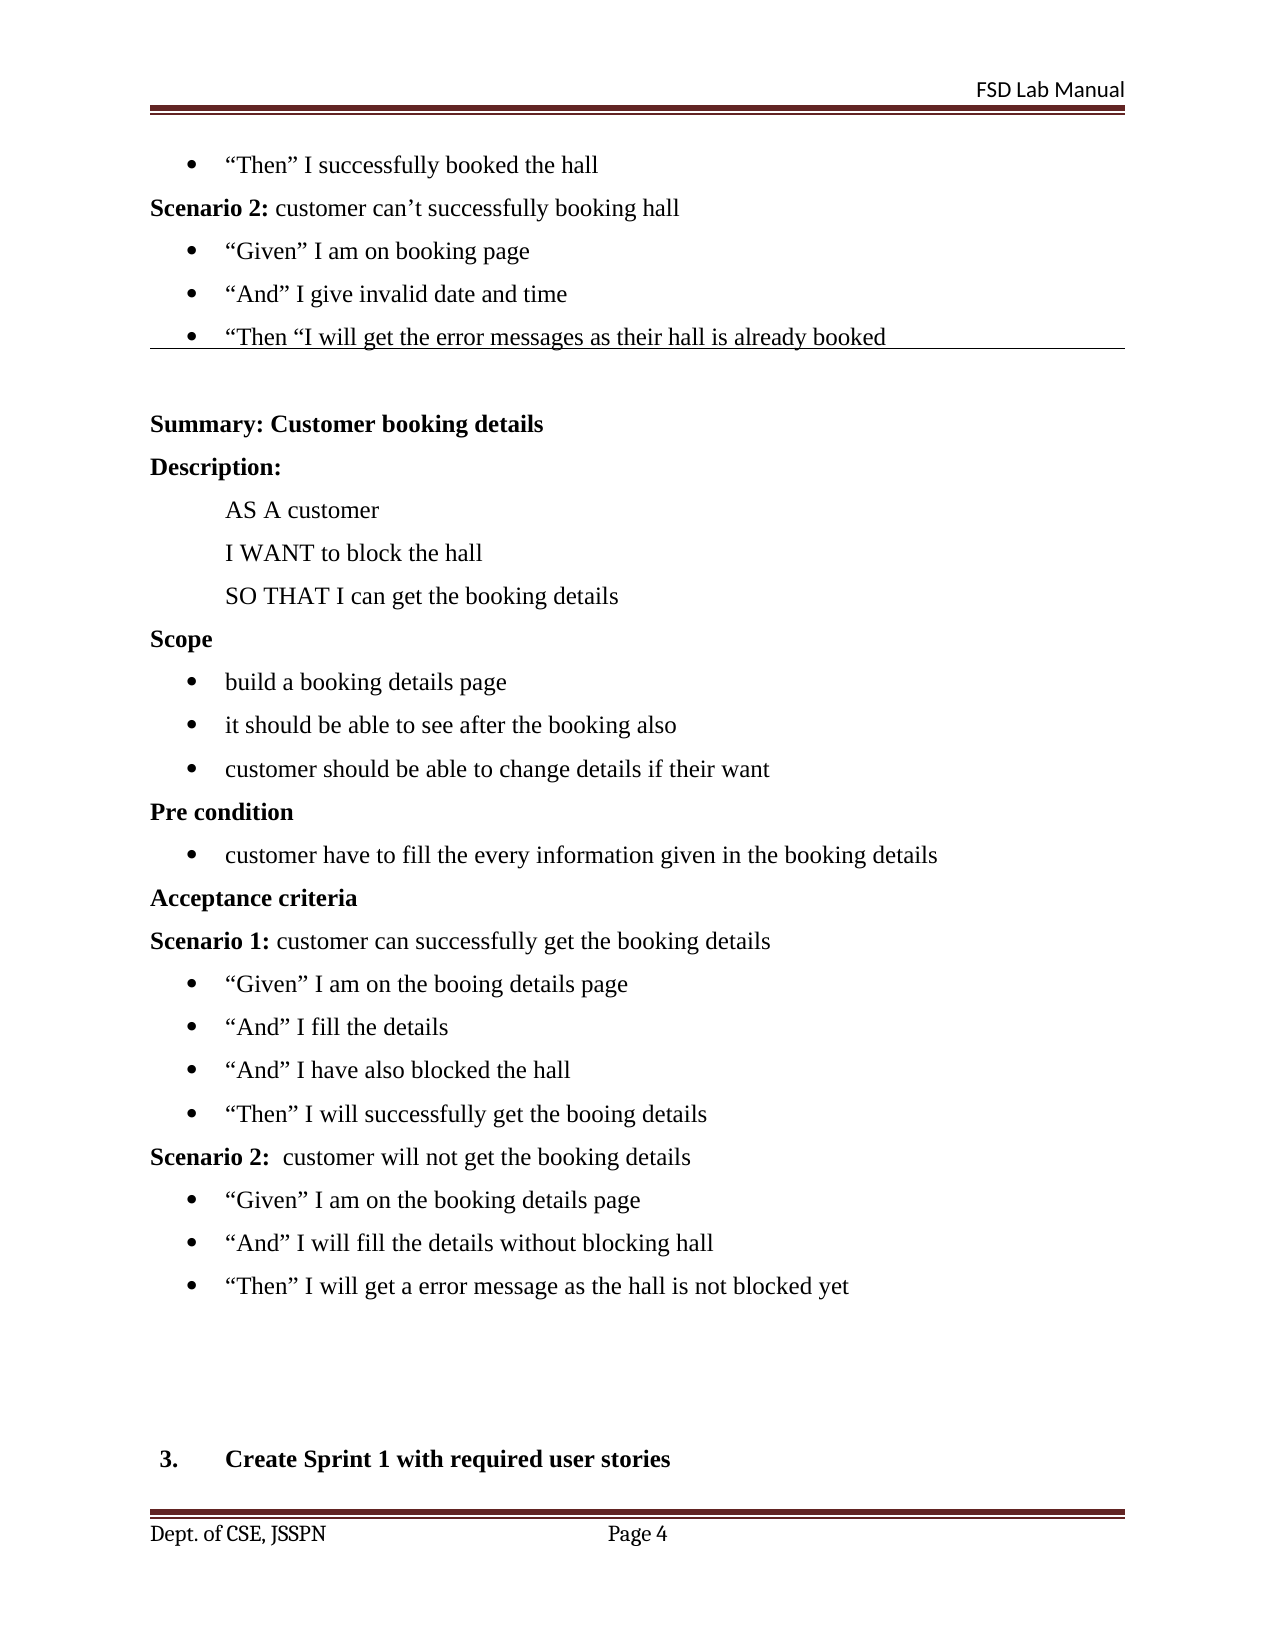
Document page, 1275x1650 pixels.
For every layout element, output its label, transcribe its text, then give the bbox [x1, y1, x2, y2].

text Description: [150, 452, 1125, 481]
list Create Sprint 1 with required user stories [159, 1444, 1125, 1472]
text I WANT to block the hall [225, 538, 1125, 567]
list “And” I fill the details [187, 1012, 1125, 1041]
list “Given” I am on the booing details page [187, 969, 1125, 998]
list customer should be able to change details if their want [187, 754, 1125, 782]
list “Given” I am on booking page [187, 236, 1125, 265]
list “Then “I will get the error messages as their hall is already booked [187, 322, 1125, 348]
text Scenario 2: customer will not get the booking details [150, 1142, 1125, 1171]
list “Given” I am on the booking details page [187, 1185, 1125, 1214]
list “Then” I successfully booked the hall [187, 150, 1125, 179]
list “Then” I will get a error message as the hall is not blocked yet [187, 1271, 1125, 1300]
text Pre condition [150, 797, 1125, 826]
text SO THAT I can get the booking details [225, 581, 1125, 610]
list “And” I have also blocked the hall [187, 1056, 1125, 1084]
list build a booking details page [187, 667, 1125, 696]
list it should be able to see after the booking also [187, 711, 1125, 739]
text Scenario 2: customer can’t successfully booking hall [150, 193, 1125, 222]
text Scenario 1: customer can successfully get the booking details [150, 926, 1125, 955]
text Acceptance criteria [150, 883, 1125, 912]
list “Then” I will successfully get the booing details [187, 1099, 1125, 1127]
text Summary: Customer booking details [150, 409, 1125, 437]
list “And” I will fill the details without blocking hall [187, 1228, 1125, 1257]
list “And” I give invalid date and time [187, 279, 1125, 308]
text Scope [150, 624, 1125, 653]
text AS A customer [225, 495, 1125, 524]
list customer have to fill the every information given in the booking details [187, 840, 1125, 869]
